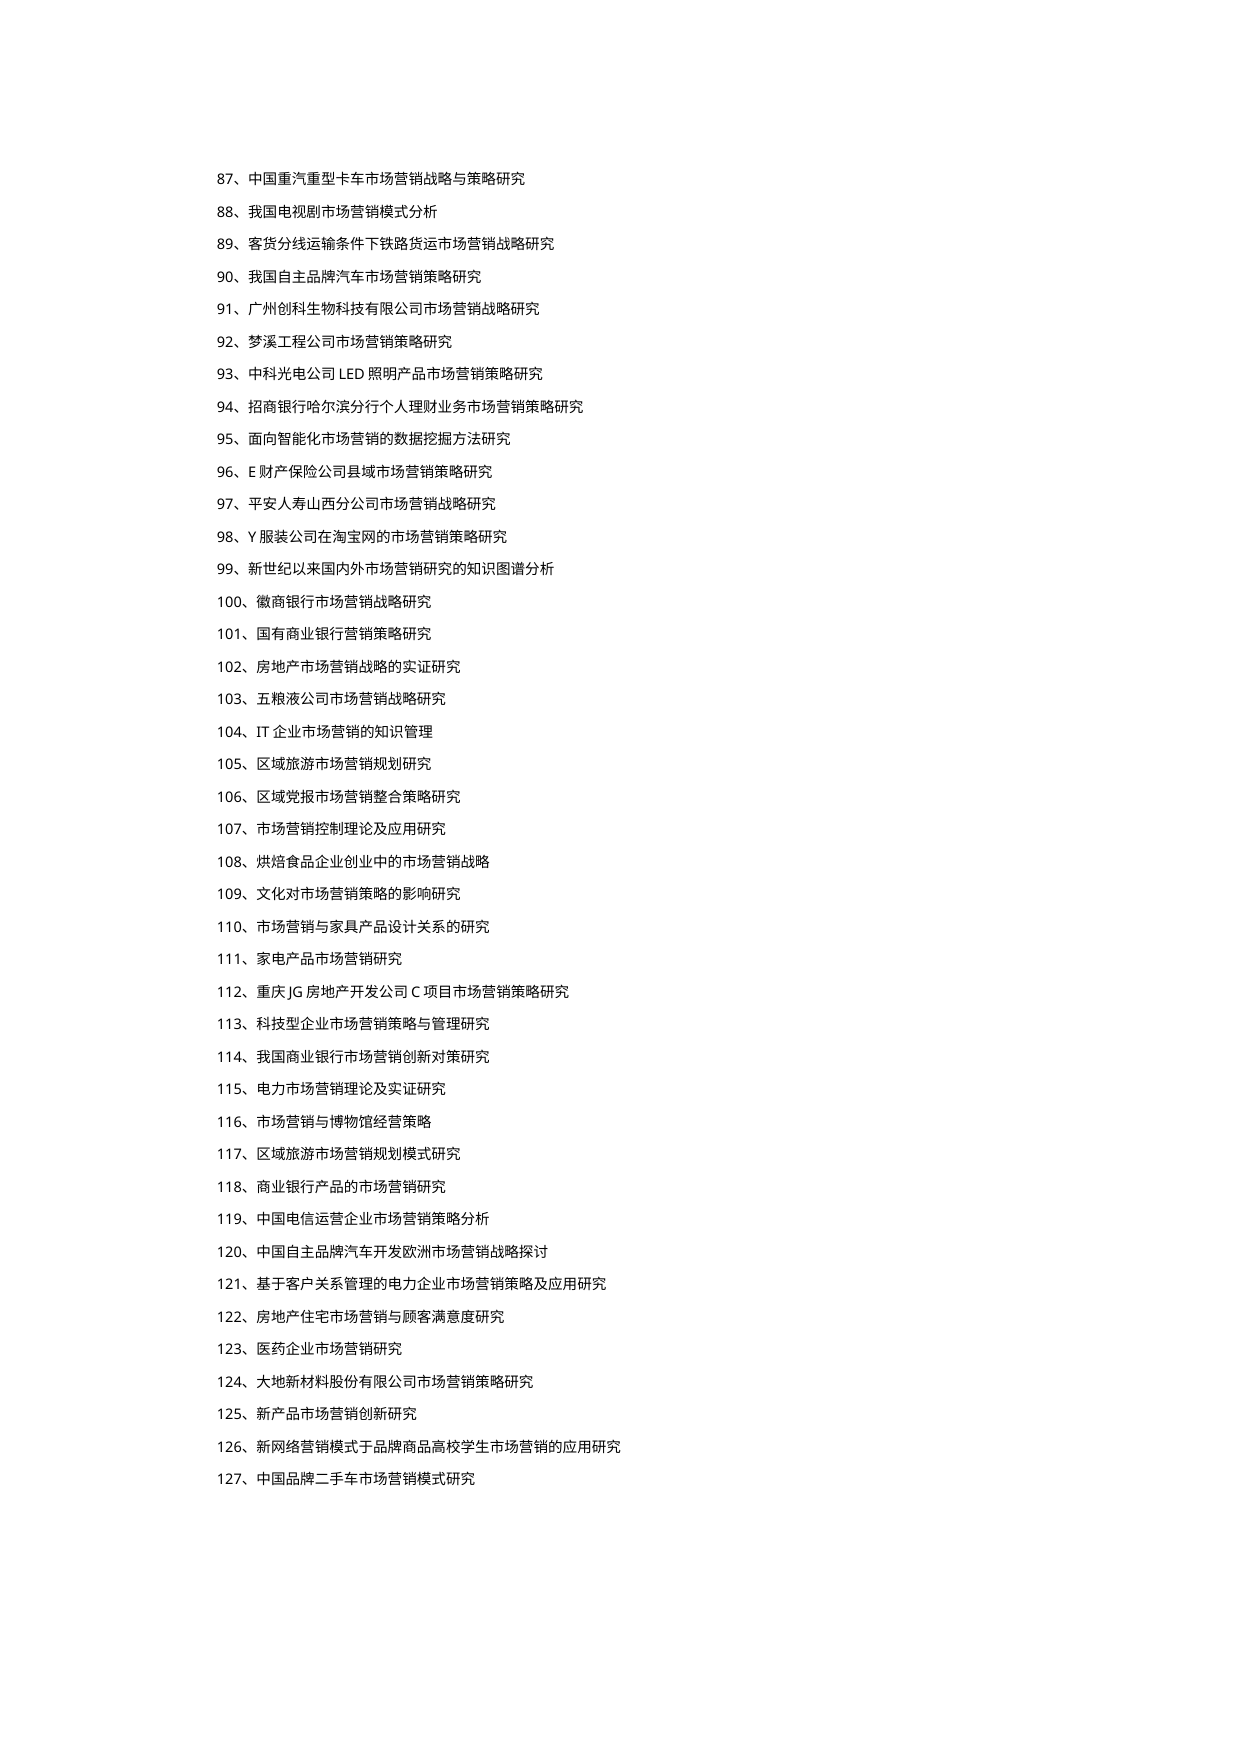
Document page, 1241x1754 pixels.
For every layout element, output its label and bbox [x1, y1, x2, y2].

text [187, 162, 1053, 1494]
